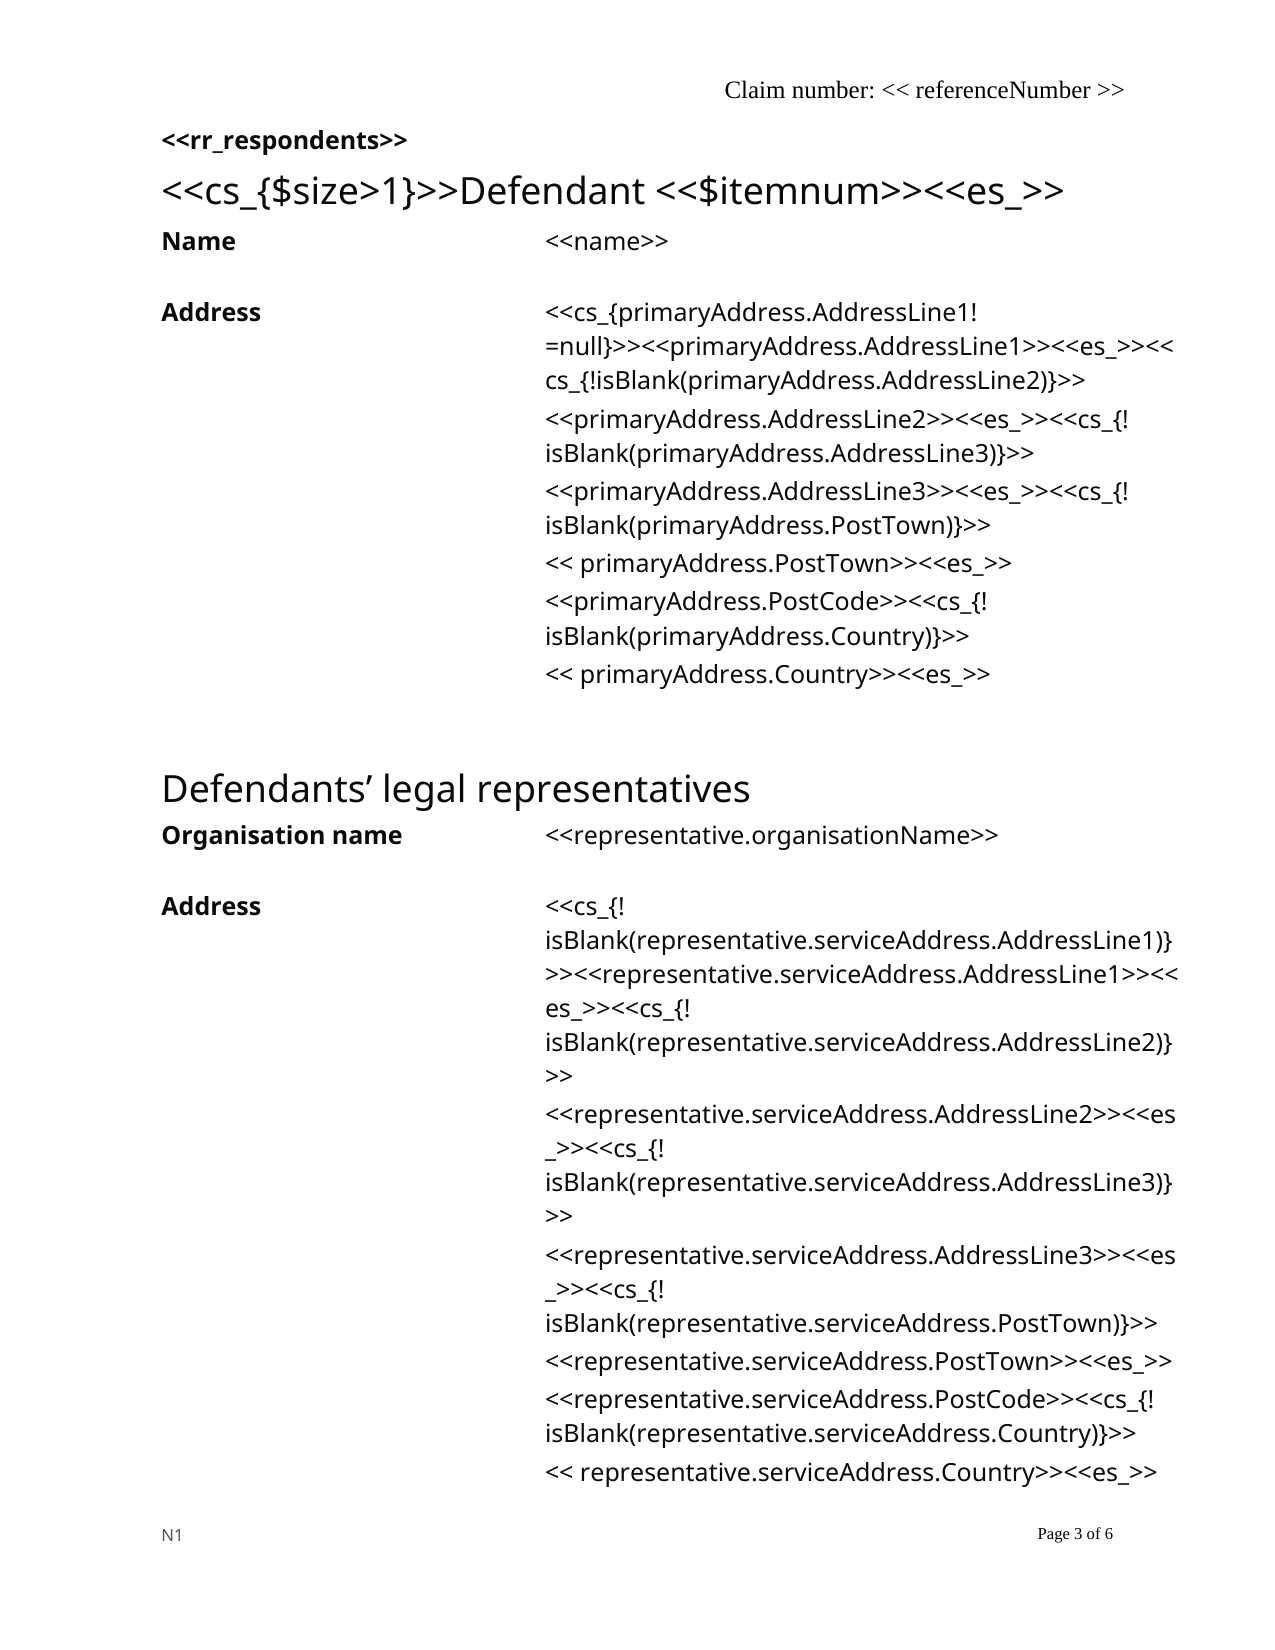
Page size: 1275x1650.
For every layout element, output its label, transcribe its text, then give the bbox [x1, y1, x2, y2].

table_cell <<representative.organisationName>> [534, 813, 1194, 884]
table_cell <<cs_{!isBlank(representative.serviceAddress.AddressLine1)}>><<representative.serviceAddress.AddressLine1>><<es_>><<cs_{!isBlank(representative.serviceAddress.AddressLine2)}>> <<representative.serviceAddress.AddressLine2>><<es_>><<cs_{!isBlank(representative.serviceAddress.AddressLine3)}>> <<representative.serviceAddress.AddressLine3>><<es_>><<cs_{!isBlank(representative.serviceAddress.PostTown)}>> <<representative.serviceAddress.PostTown>><<es_>> <<representative.serviceAddress.PostCode>><<cs_{!isBlank(representative.serviceAddress.Country)}>> << representative.serviceAddress.Country>><<es_>> [534, 884, 1194, 1492]
table_cell <<name>> [534, 220, 1194, 291]
table_cell Name [150, 220, 533, 291]
table_cell Organisation name [150, 813, 533, 884]
table_cell Address [150, 291, 533, 694]
table_cell <<cs_{primaryAddress.AddressLine1!=null}>><<primaryAddress.AddressLine1>><<es_>><<cs_{!isBlank(primaryAddress.AddressLine2)}>> <<primaryAddress.AddressLine2>><<es_>><<cs_{!isBlank(primaryAddress.AddressLine3)}>> <<primaryAddress.AddressLine3>><<es_>><<cs_{!isBlank(primaryAddress.PostTown)}>> << primaryAddress.PostTown>><<es_>> <<primaryAddress.PostCode>><<cs_{!isBlank(primaryAddress.Country)}>> << primaryAddress.Country>><<es_>> [534, 291, 1194, 694]
table_cell Defendants’ legal representatives [150, 695, 1194, 813]
table_cell Address [150, 884, 533, 1492]
table_cell <<cs_{$size>1}>>Defendant <<$itemnum>><<es_>> [150, 161, 1194, 220]
table_header <<rr_respondents>> [150, 118, 1194, 161]
